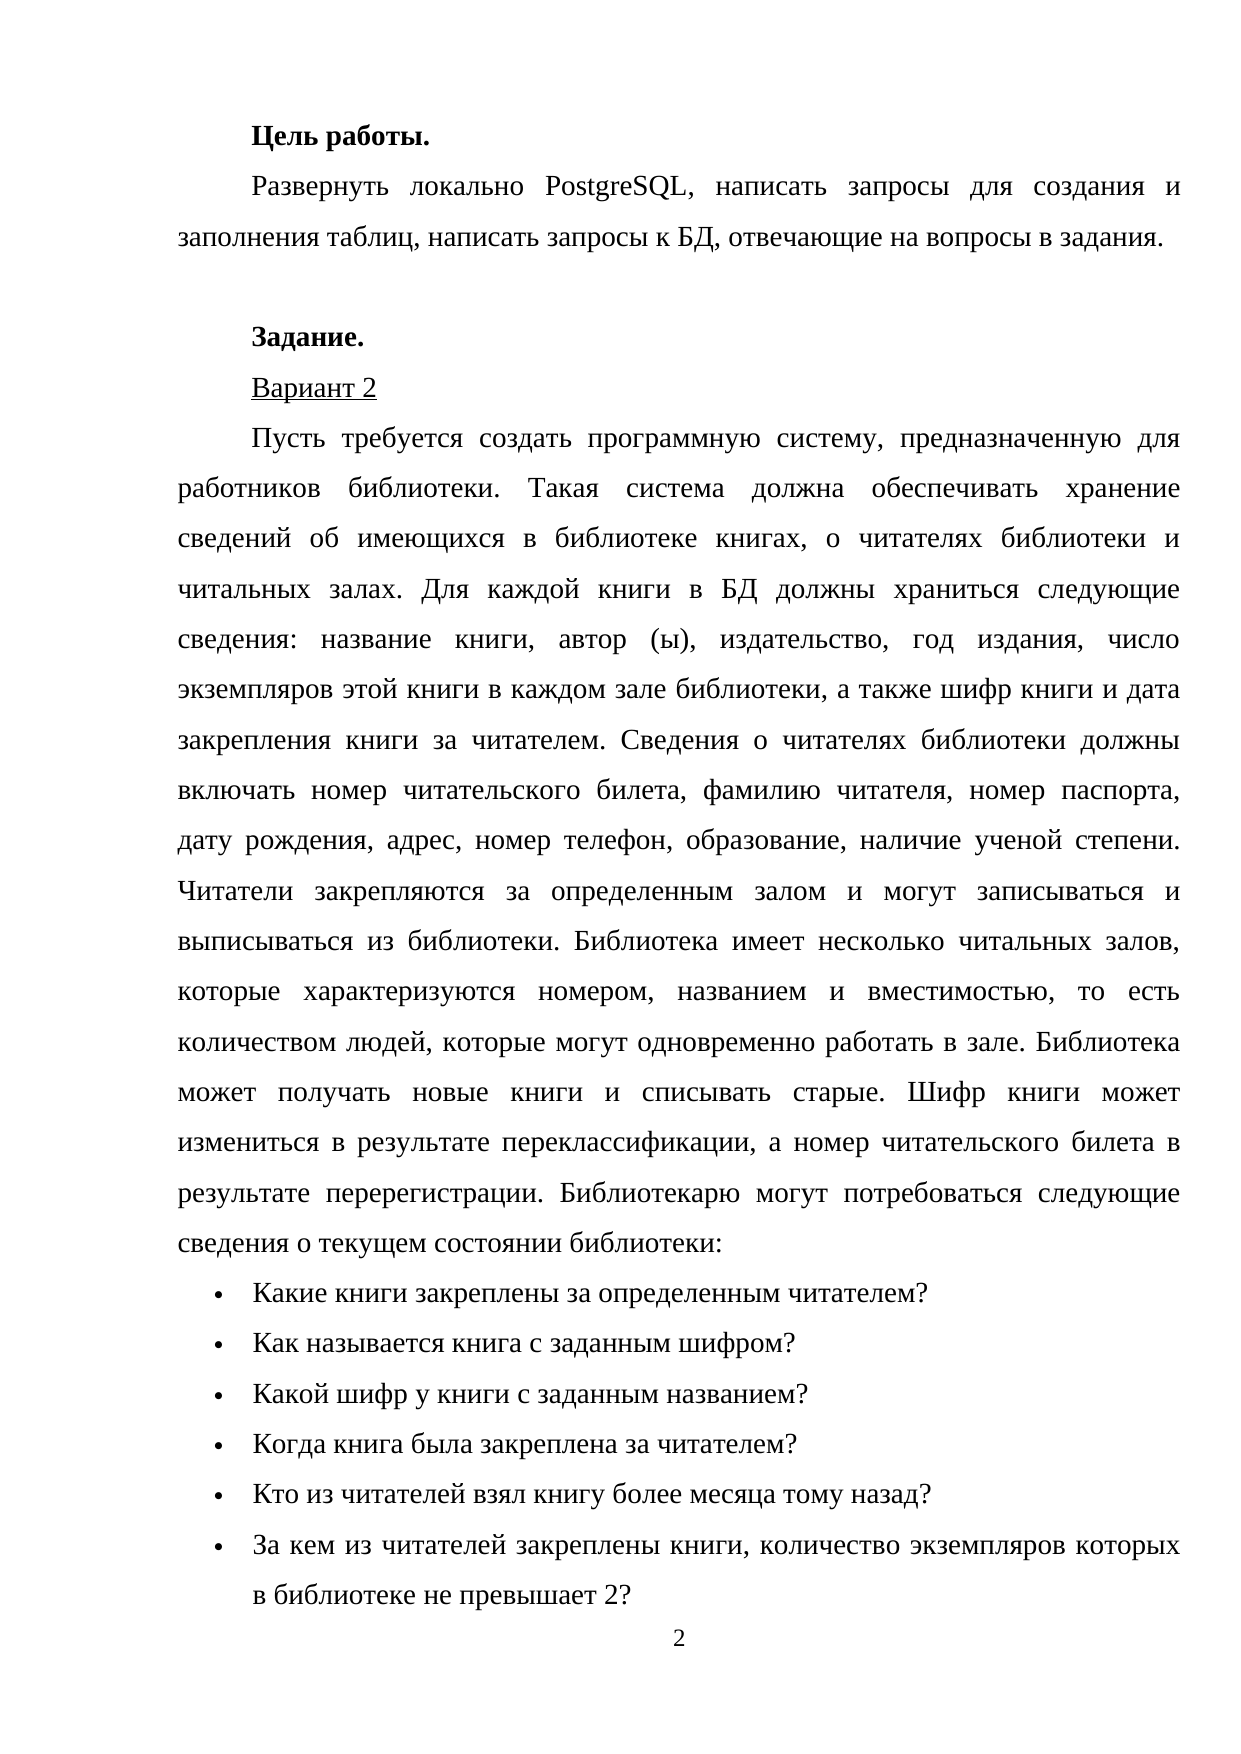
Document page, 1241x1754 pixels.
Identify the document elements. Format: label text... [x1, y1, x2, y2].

list Когда книга была закреплена за читателем? [215, 1426, 1181, 1460]
list Какой шифр у книги с заданным названием? [215, 1376, 1181, 1409]
list Как называется книга с заданным шифром? [215, 1326, 1181, 1359]
text Задание. [251, 319, 1181, 353]
list Кто из читателей взял книгу более месяца тому назад? [215, 1477, 1181, 1510]
text Пусть требуется создать программную систему, предназначенную для работников библиотеки. Такая система должна обеспечивать хранение сведений об имеющихся в библиотеке книгах, о читателях библиотеки и читальных залах. Для каждой книги в БД должны храниться следующие сведения: название книги, автор (ы), издательство, год издания, число экземпляров этой книги в каждом зале библиотеки, а также шифр книги и дата закрепления книги за читателем. Сведения о читателях библиотеки должны включать номер читательского билета, фамилию читателя, номер паспорта, дату рождения, адрес, номер телефон, образование, наличие ученой степени. Читатели закрепляются за определенным залом и могут записываться и выписываться из библиотеки. Библиотека имеет несколько читальных залов, которые характеризуются номером, названием и вместимостью, то есть количеством людей, которые могут одновременно работать в зале. Библиотека может получать новые книги и списывать старые. Шифр книги может измениться в результате переклассификации, а номер читательского билета в результате перерегистрации. Библиотекарю могут потребоваться следующие сведения о текущем состоянии библиотеки: [177, 420, 1181, 1258]
list За кем из читателей закреплены книги, количество экземпляров которых в библиотеке не превышает 2? [215, 1527, 1181, 1611]
text Развернуть локально PostgreSQL, написать запросы для создания и заполнения таблиц, написать запросы к БД, отвечающие на вопросы в задания. [177, 168, 1181, 252]
text Вариант 2 [251, 370, 1181, 403]
list Какие книги закреплены за определенным читателем? [215, 1275, 1181, 1309]
text Цель работы. [177, 118, 1181, 152]
